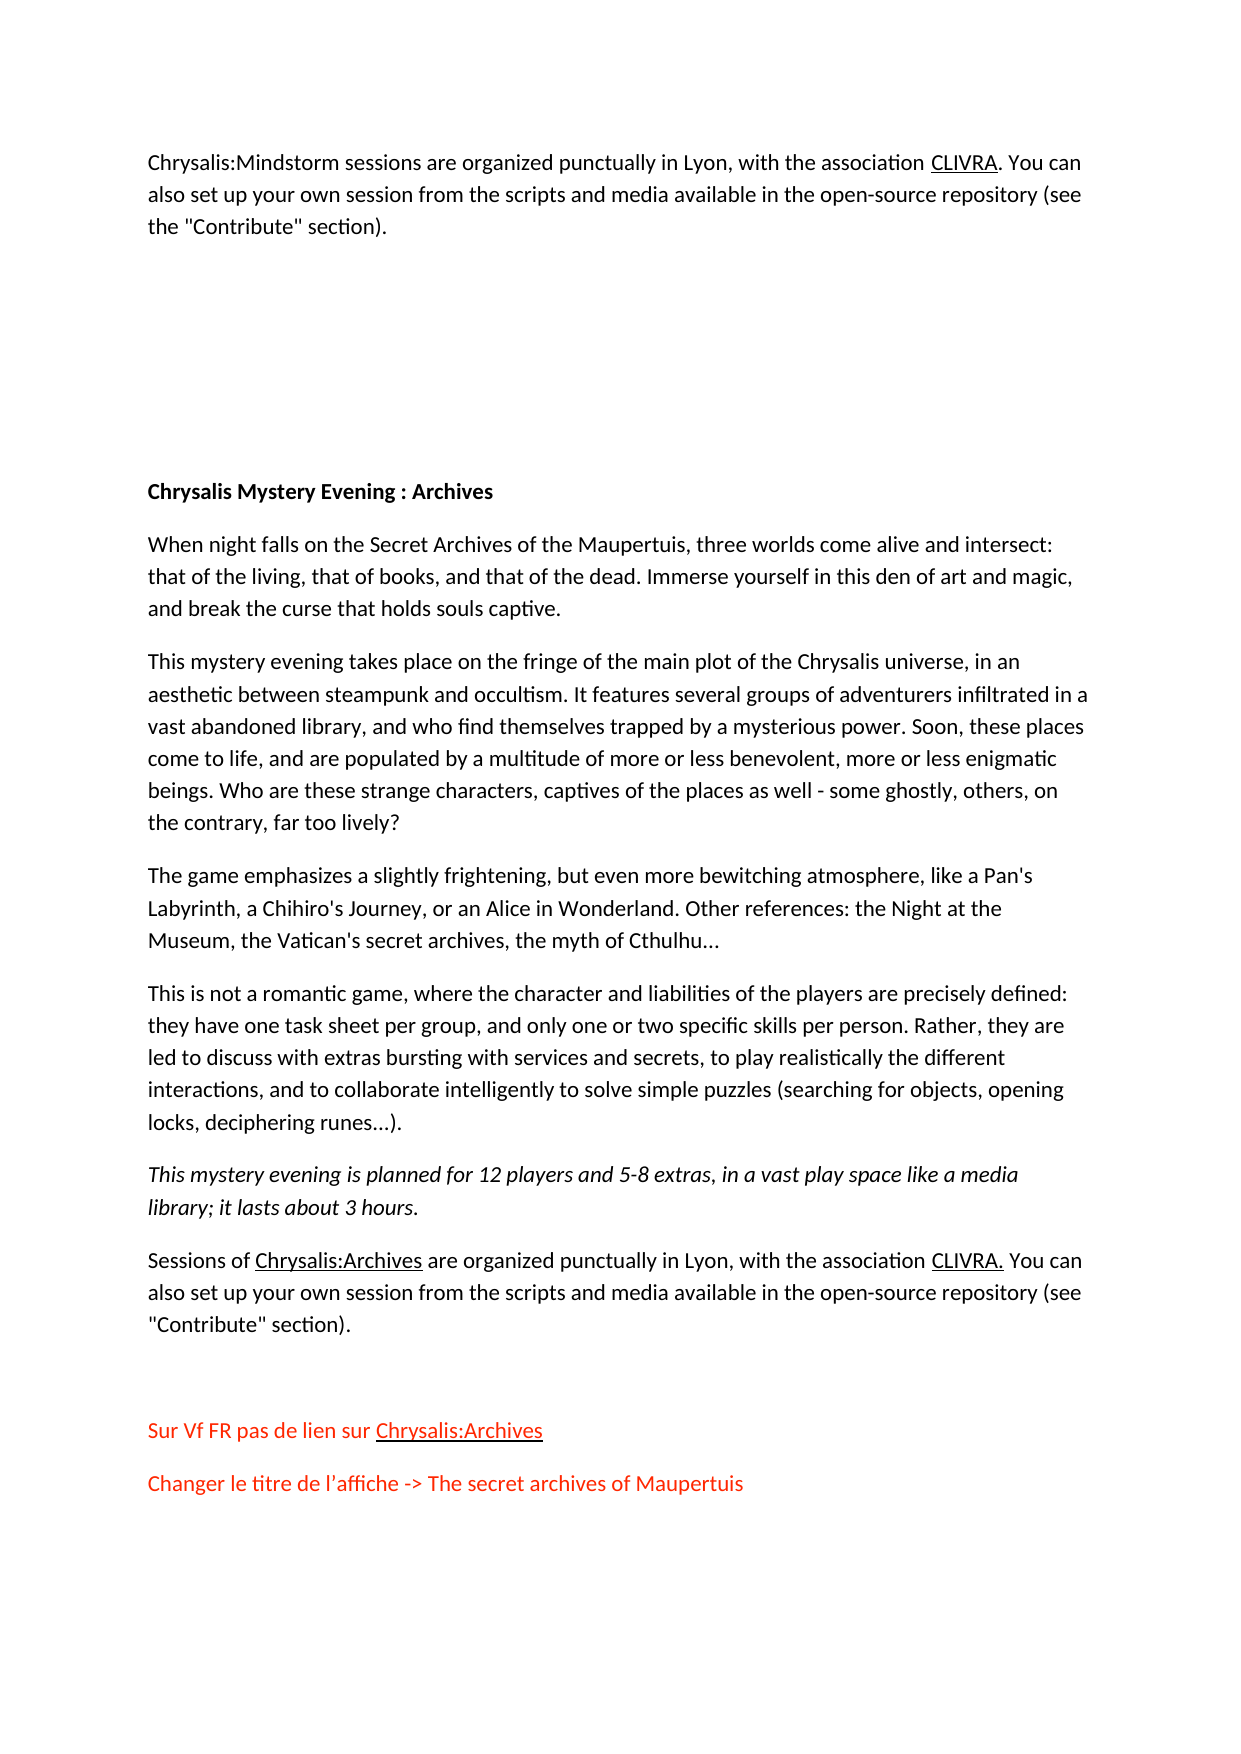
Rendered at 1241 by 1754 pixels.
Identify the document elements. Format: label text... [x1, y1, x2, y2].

text This mystery evening is planned for 12 players and 5-8 extras, in a vast play space like a media library; it lasts about 3 hours. [148, 1161, 1093, 1221]
text Sessions of Chrysalis:Archives are organized punctually in Lyon, with the association CLIVRA. You can also set up your own session from the scripts and media available in the open-source repository (see "Contribute" section). [148, 1246, 1093, 1338]
text Chrysalis:Mindstorm sessions are organized punctually in Lyon, with the association CLIVRA. You can also set up your own session from the scripts and media available in the open-source repository (see the "Contribute" section). [148, 148, 1093, 240]
text This is not a romantic game, where the character and liabilities of the players are precisely defined: they have one task sheet per group, and only one or two specific skills per person. Rather, they are led to discuss with extras bursting with services and secrets, to play realistically the different interactions, and to collaborate intelligently to solve simple puzzles (searching for objects, opening locks, deciphering runes...). [148, 979, 1093, 1136]
text Chrysalis Mystery Evening : Archives [148, 477, 1093, 505]
text This mystery evening takes place on the fringe of the main plot of the Chrysalis universe, in an aesthetic between steampunk and occultism. It features several groups of adventurers infiltrated in a vast abandoned library, and who find themselves trapped by a mysterious power. Soon, these places come to life, and are populated by a multitude of more or less benevolent, more or less enigmatic beings. Who are these strange characters, captives of the places as well - some ghostly, others, on the contrary, far too lively? [148, 647, 1093, 836]
text The game emphasizes a slightly frightening, but even more bewitching atmosphere, like a Pan's Labyrinth, a Chihiro's Journey, or an Alice in Wonderland. Other references: the Night at the Museum, the Vatican's secret archives, the myth of Cthulhu... [148, 861, 1093, 954]
text Sur Vf FR pas de lien sur Chrysalis:Archives [148, 1416, 1093, 1444]
text When night falls on the Secret Archives of the Maupertuis, three worlds come alive and intersect: that of the living, that of books, and that of the dead. Immerse yourself in this den of art and magic, and break the curse that holds souls captive. [148, 530, 1093, 622]
text Changer le titre de l’affiche -> The secret archives of Maupertuis [148, 1469, 1093, 1497]
